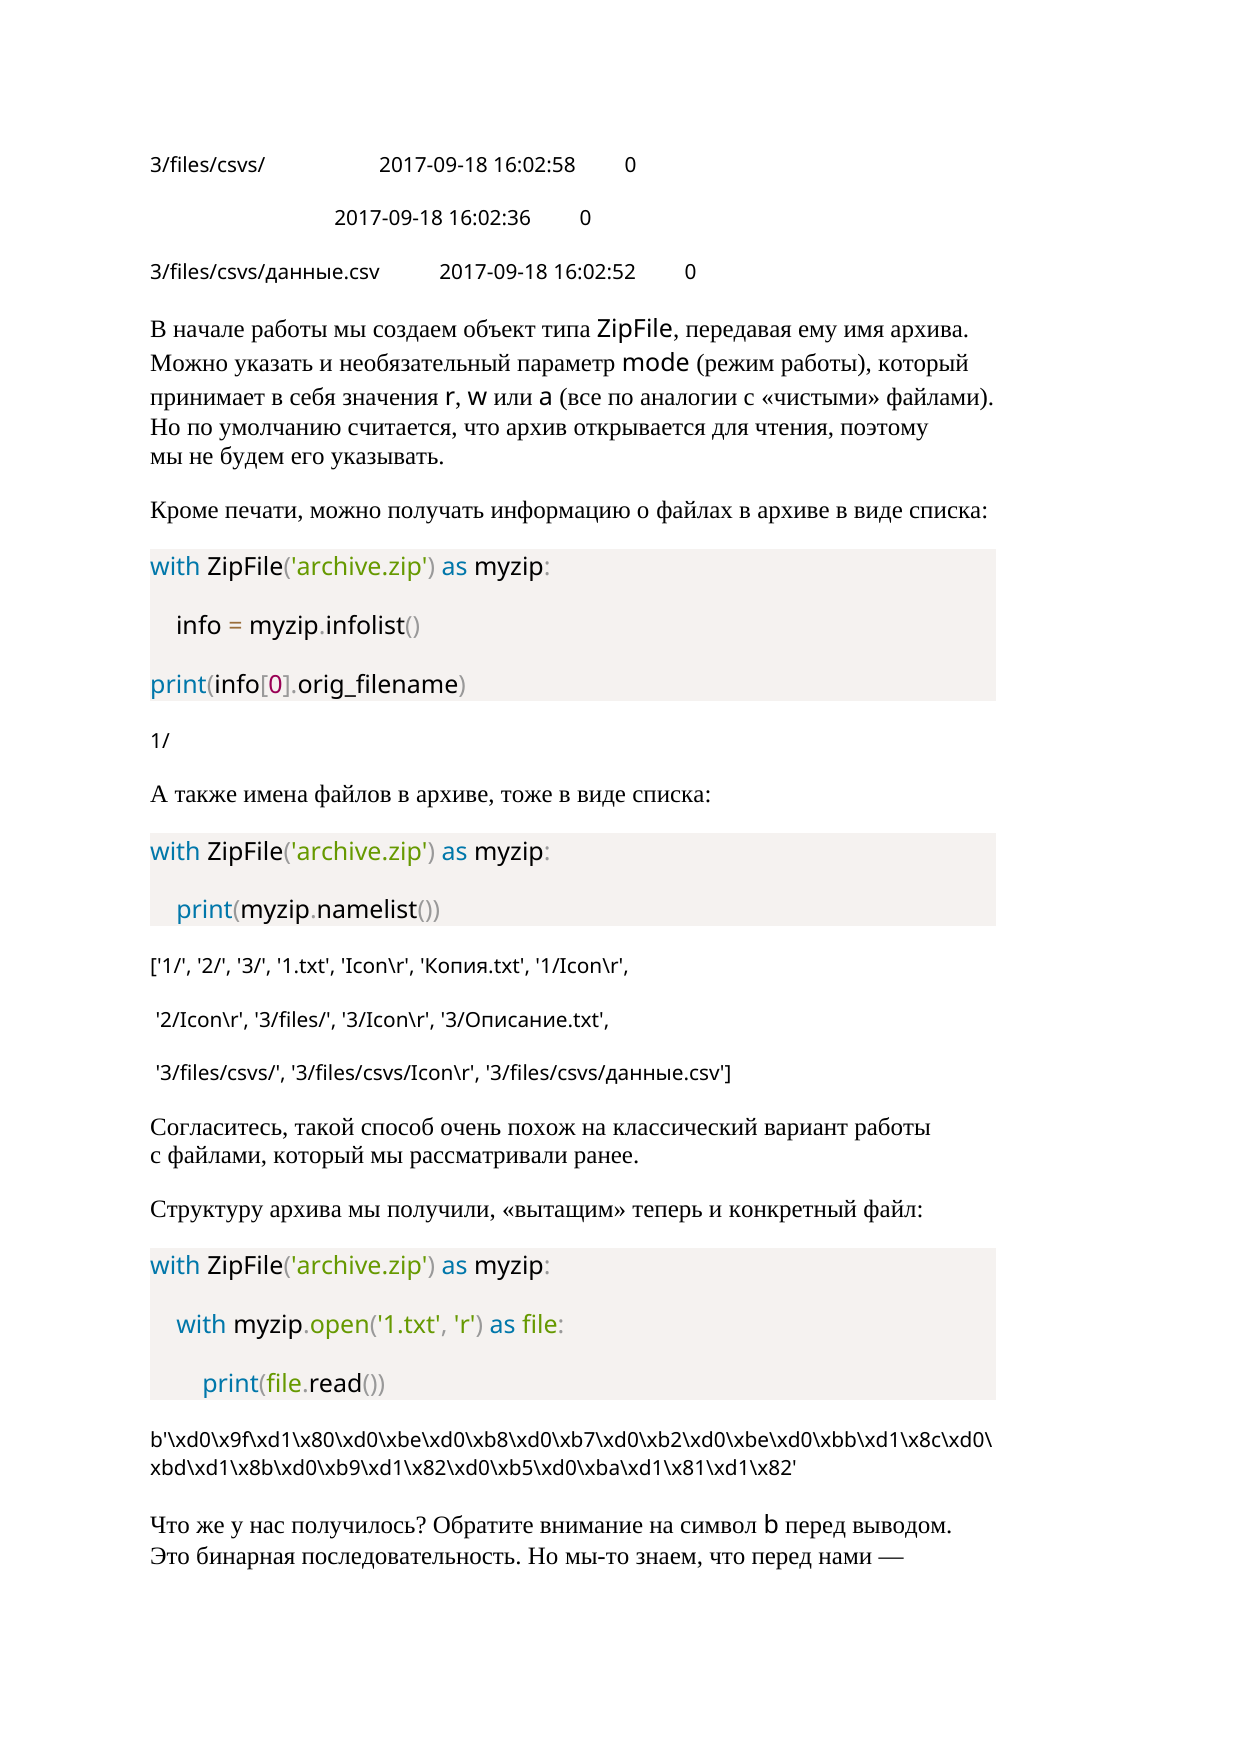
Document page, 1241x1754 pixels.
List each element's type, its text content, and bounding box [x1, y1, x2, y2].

text Структуру архива мы получили, «вытащим» теперь и конкретный файл: [150, 1194, 996, 1223]
text print(myzip.namelist()) [150, 892, 996, 926]
text with ZipFile('archive.zip') as myzip: [150, 833, 996, 867]
text with ZipFile('archive.zip') as myzip: [150, 549, 996, 583]
text 1/ [150, 726, 996, 754]
text Согласитесь, такой способ очень похож на классический вариант работы с файлами, который мы рассматривали ранее. [150, 1112, 996, 1169]
text А также имена файлов в архиве, тоже в виде списка: [150, 779, 996, 808]
text with myzip.open('1.txt', 'r') as file: [150, 1307, 996, 1341]
text b'\xd0\x9f\xd1\x80\xd0\xbe\xd0\xb8\xd0\xb7\xd0\xb2\xd0\xbe\xd0\xbb\xd1\x8c\xd0\xbd\xd1\x8b\xd0\xb9\xd1\x82\xd0\xb5\xd0\xba\xd1\x81\xd1\x82' [150, 1425, 996, 1482]
text 3/files/csvs/данные.csv 2017-09-18 16:02:52 0 [150, 257, 996, 285]
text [150, 1507, 996, 1570]
text print(file.read()) [150, 1366, 996, 1400]
text '2/Icon\r', '3/files/', '3/Icon\r', '3/Описание.txt', [150, 1005, 996, 1033]
text '3/files/csvs/', '3/files/csvs/Icon\r', '3/files/csvs/данные.csv'] [150, 1058, 996, 1087]
text print(info[0].orig_filename) [150, 667, 996, 701]
text 3/files/csvs/ 2017-09-18 16:02:58 0 [150, 150, 996, 178]
text В начале работы мы создаем объект типа ZipFile, передавая ему имя архива. Можно указать и необязательный параметр mode (режим работы), который принимает в себя значения r, w или a (все по аналогии с «чистыми» файлами). Но по умолчанию считается, что архив открывается для чтения, поэтому мы не будем его указывать. [150, 310, 996, 470]
text Кроме печати, можно получать информацию о файлах в архиве в виде списка: [150, 495, 996, 524]
text with ZipFile('archive.zip') as myzip: [150, 1248, 996, 1282]
text 2017-09-18 16:02:36 0 [150, 203, 996, 232]
text ['1/', '2/', '3/', '1.txt', 'Icon\r', 'Копия.txt', '1/Icon\r', [150, 951, 996, 980]
text info = myzip.infolist() [150, 608, 996, 642]
